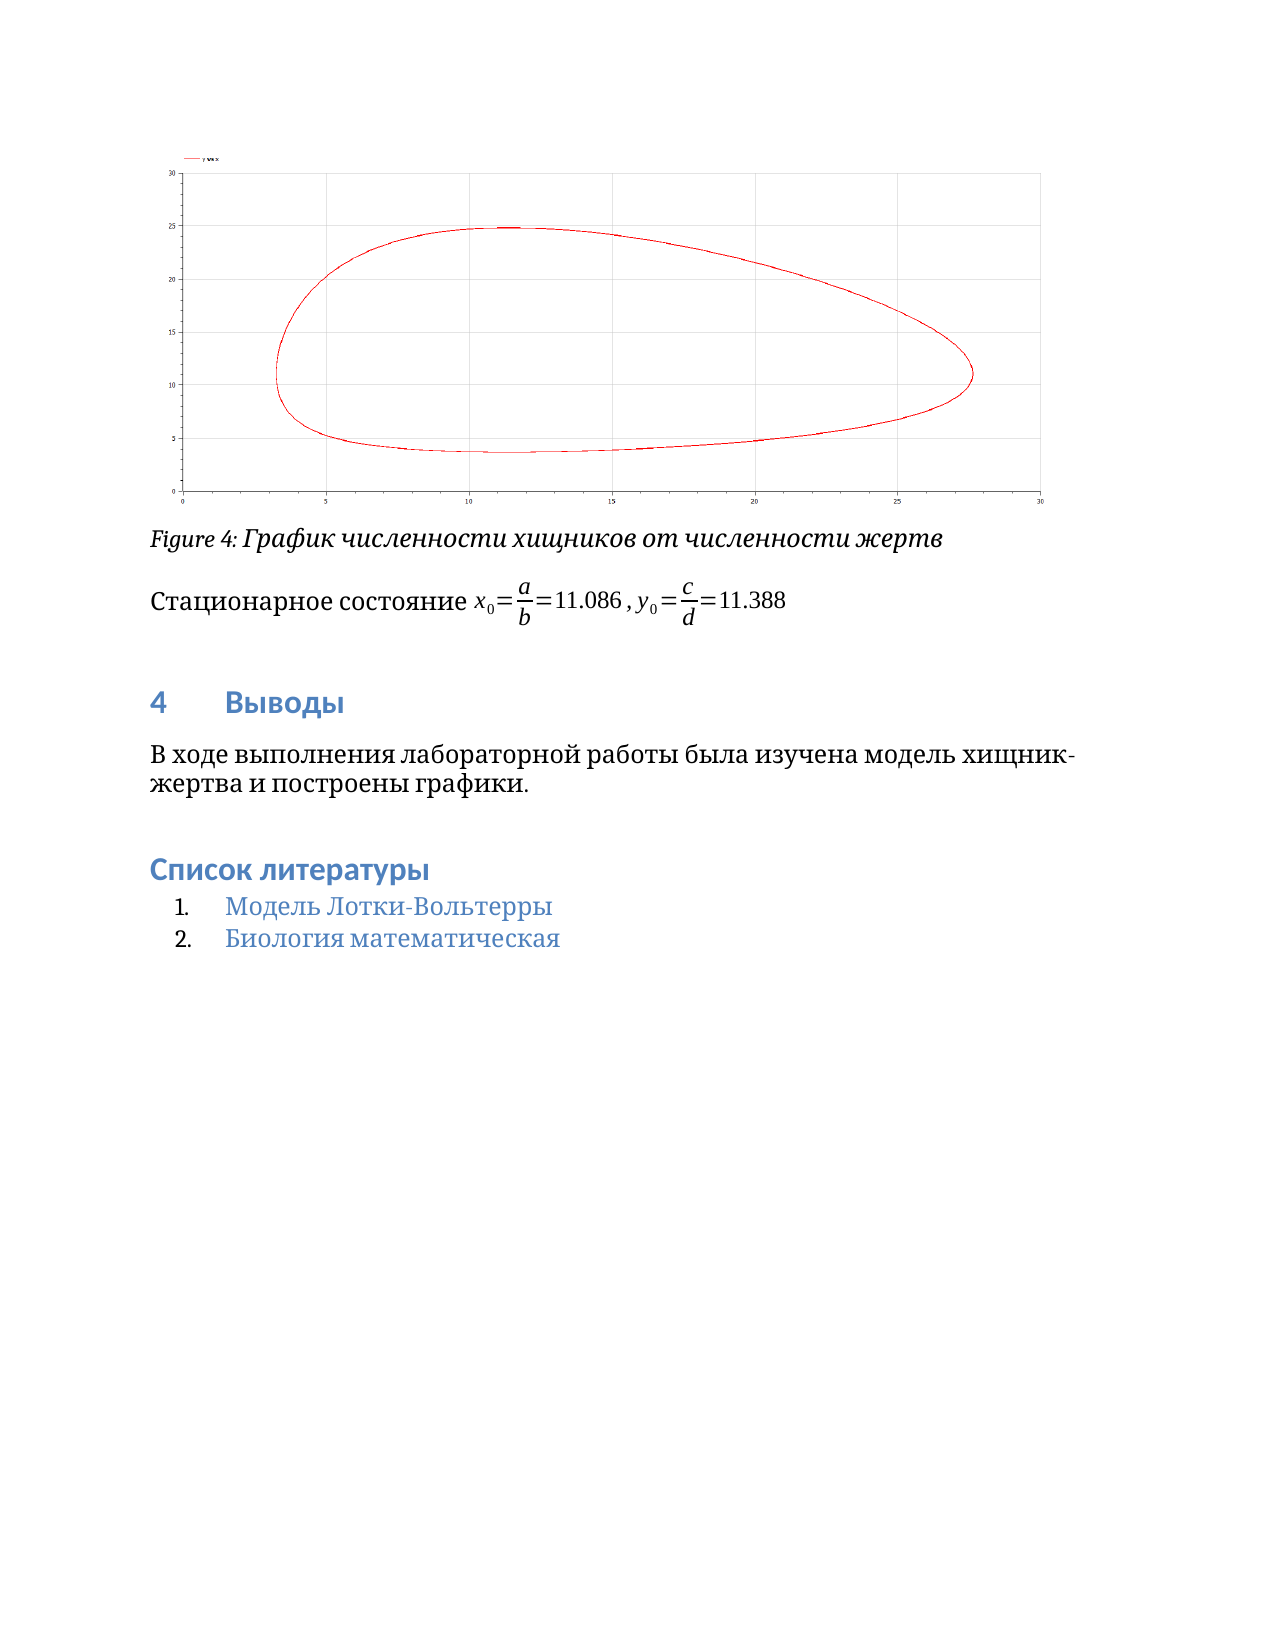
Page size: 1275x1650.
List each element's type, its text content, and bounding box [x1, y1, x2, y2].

picture [168, 150, 1044, 504]
list Биология математическая [175, 925, 1125, 954]
text В ходе выполнения лабораторной работы была изучена модель хищник-жертва и построены графики. [150, 741, 1125, 798]
text Стационарное состояние [150, 572, 1125, 631]
text Figure 4: График численности хищников от численности жертв [150, 525, 1125, 553]
list Модель Лотки-Вольтерры [175, 893, 1125, 921]
subtitle 4 Выводы [150, 681, 1125, 722]
subtitle Список литературы [150, 848, 1125, 889]
